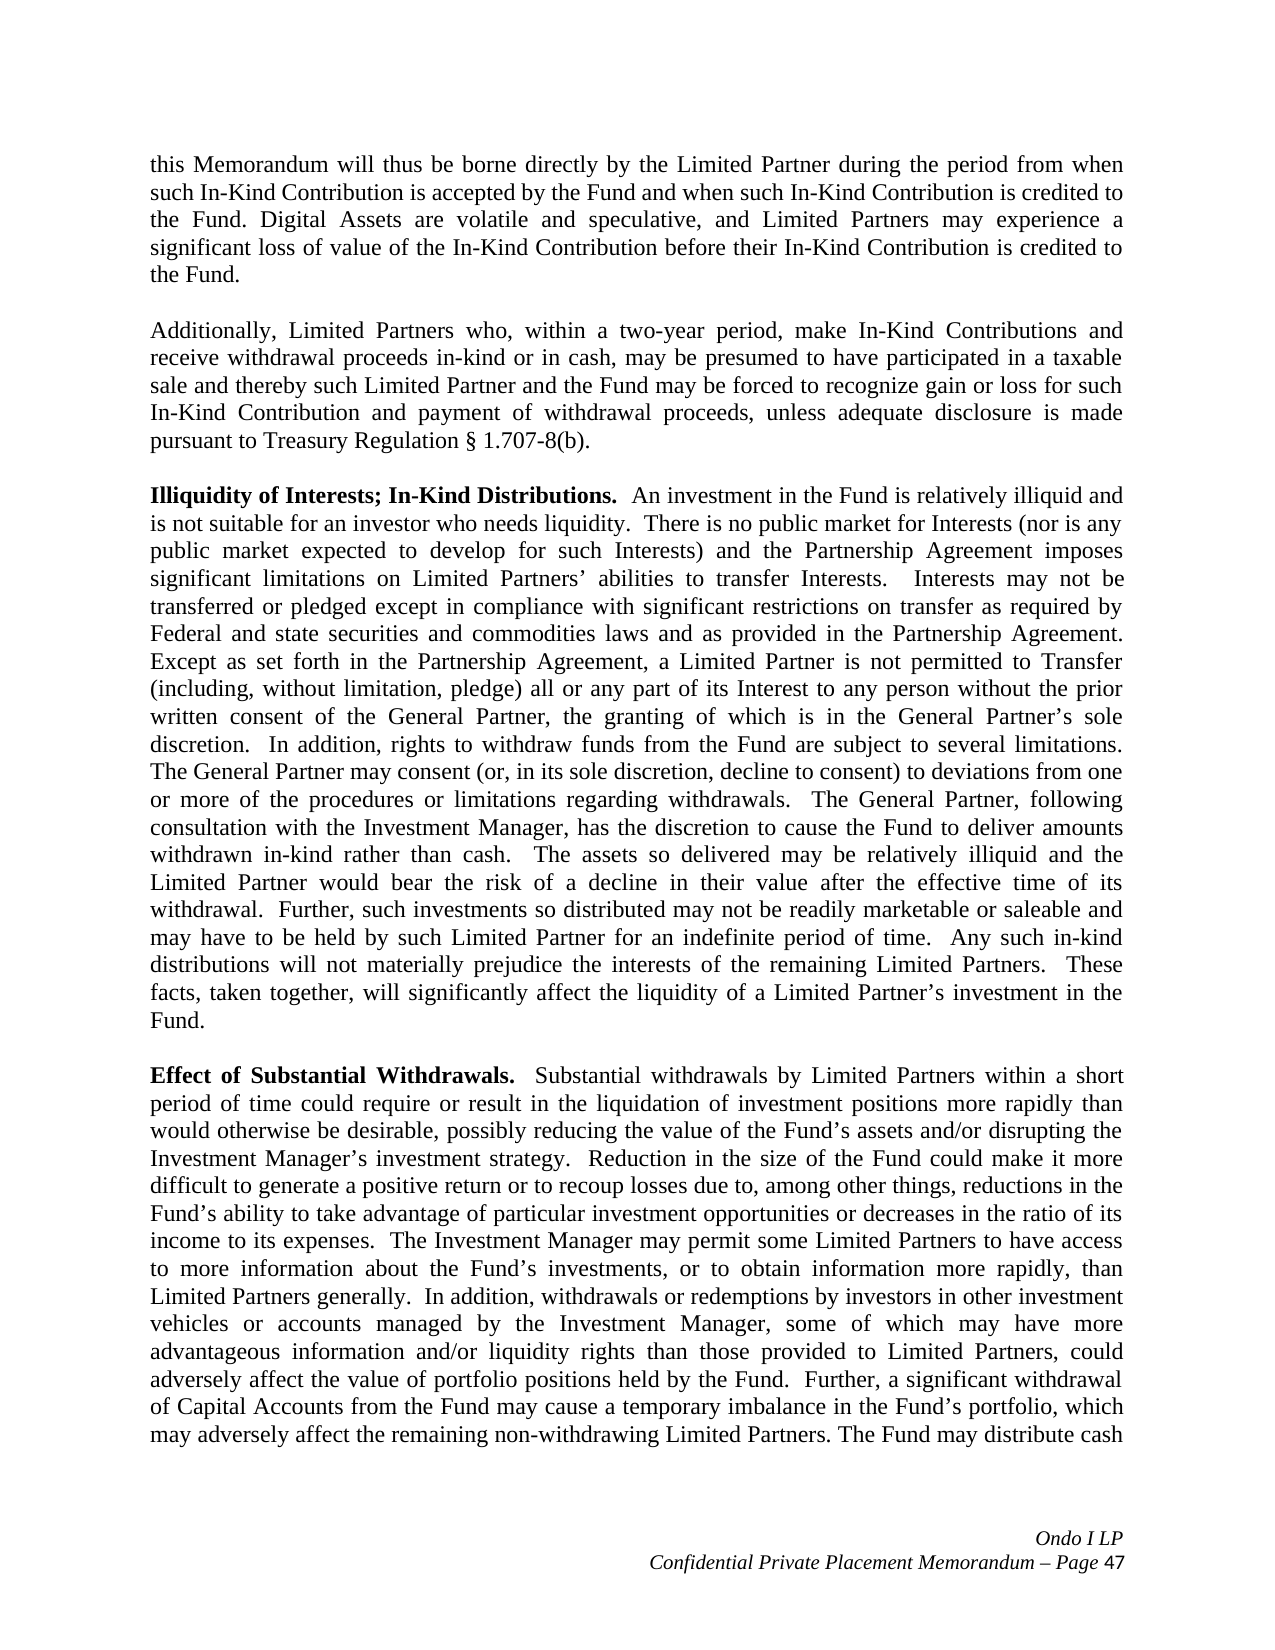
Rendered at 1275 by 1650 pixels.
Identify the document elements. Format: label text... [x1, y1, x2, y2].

text Illiquidity of Interests; In-Kind Distributions. An investment in the Fund is relatively illiquid and is not suitable for an investor who needs liquidity. There is no public market for Interests (nor is any public market expected to develop for such Interests) and the Partnership Agreement imposes significant limitations on Limited Partners’ abilities to transfer Interests. Interests may not be transferred or pledged except in compliance with significant restrictions on transfer as required by Federal and state securities and commodities laws and as provided in the Partnership Agreement. Except as set forth in the Partnership Agreement, a Limited Partner is not permitted to Transfer (including, without limitation, pledge) all or any part of its Interest to any person without the prior written consent of the General Partner, the granting of which is in the General Partner’s sole discretion. In addition, rights to withdraw funds from the Fund are subject to several limitations. The General Partner may consent (or, in its sole discretion, decline to consent) to deviations from one or more of the procedures or limitations regarding withdrawals. The General Partner, following consultation with the Investment Manager, has the discretion to cause the Fund to deliver amounts withdrawn in-kind rather than cash. The assets so delivered may be relatively illiquid and the Limited Partner would bear the risk of a decline in their value after the effective time of its withdrawal. Further, such investments so distributed may not be readily marketable or saleable and may have to be held by such Limited Partner for an indefinite period of time. Any such in-kind distributions will not materially prejudice the interests of the remaining Limited Partners. These facts, taken together, will significantly affect the liquidity of a Limited Partner’s investment in the Fund. [150, 481, 1125, 1033]
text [150, 150, 1125, 288]
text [150, 1061, 1125, 1447]
text Additionally, Limited Partners who, within a two-year period, make In-Kind Contributions and receive withdrawal proceeds in-kind or in cash, may be presumed to have participated in a taxable sale and thereby such Limited Partner and the Fund may be forced to recognize gain or loss for such In-Kind Contribution and payment of withdrawal proceeds, unless adequate disclosure is made pursuant to Treasury Regulation § 1.707-8(b). [150, 316, 1125, 454]
